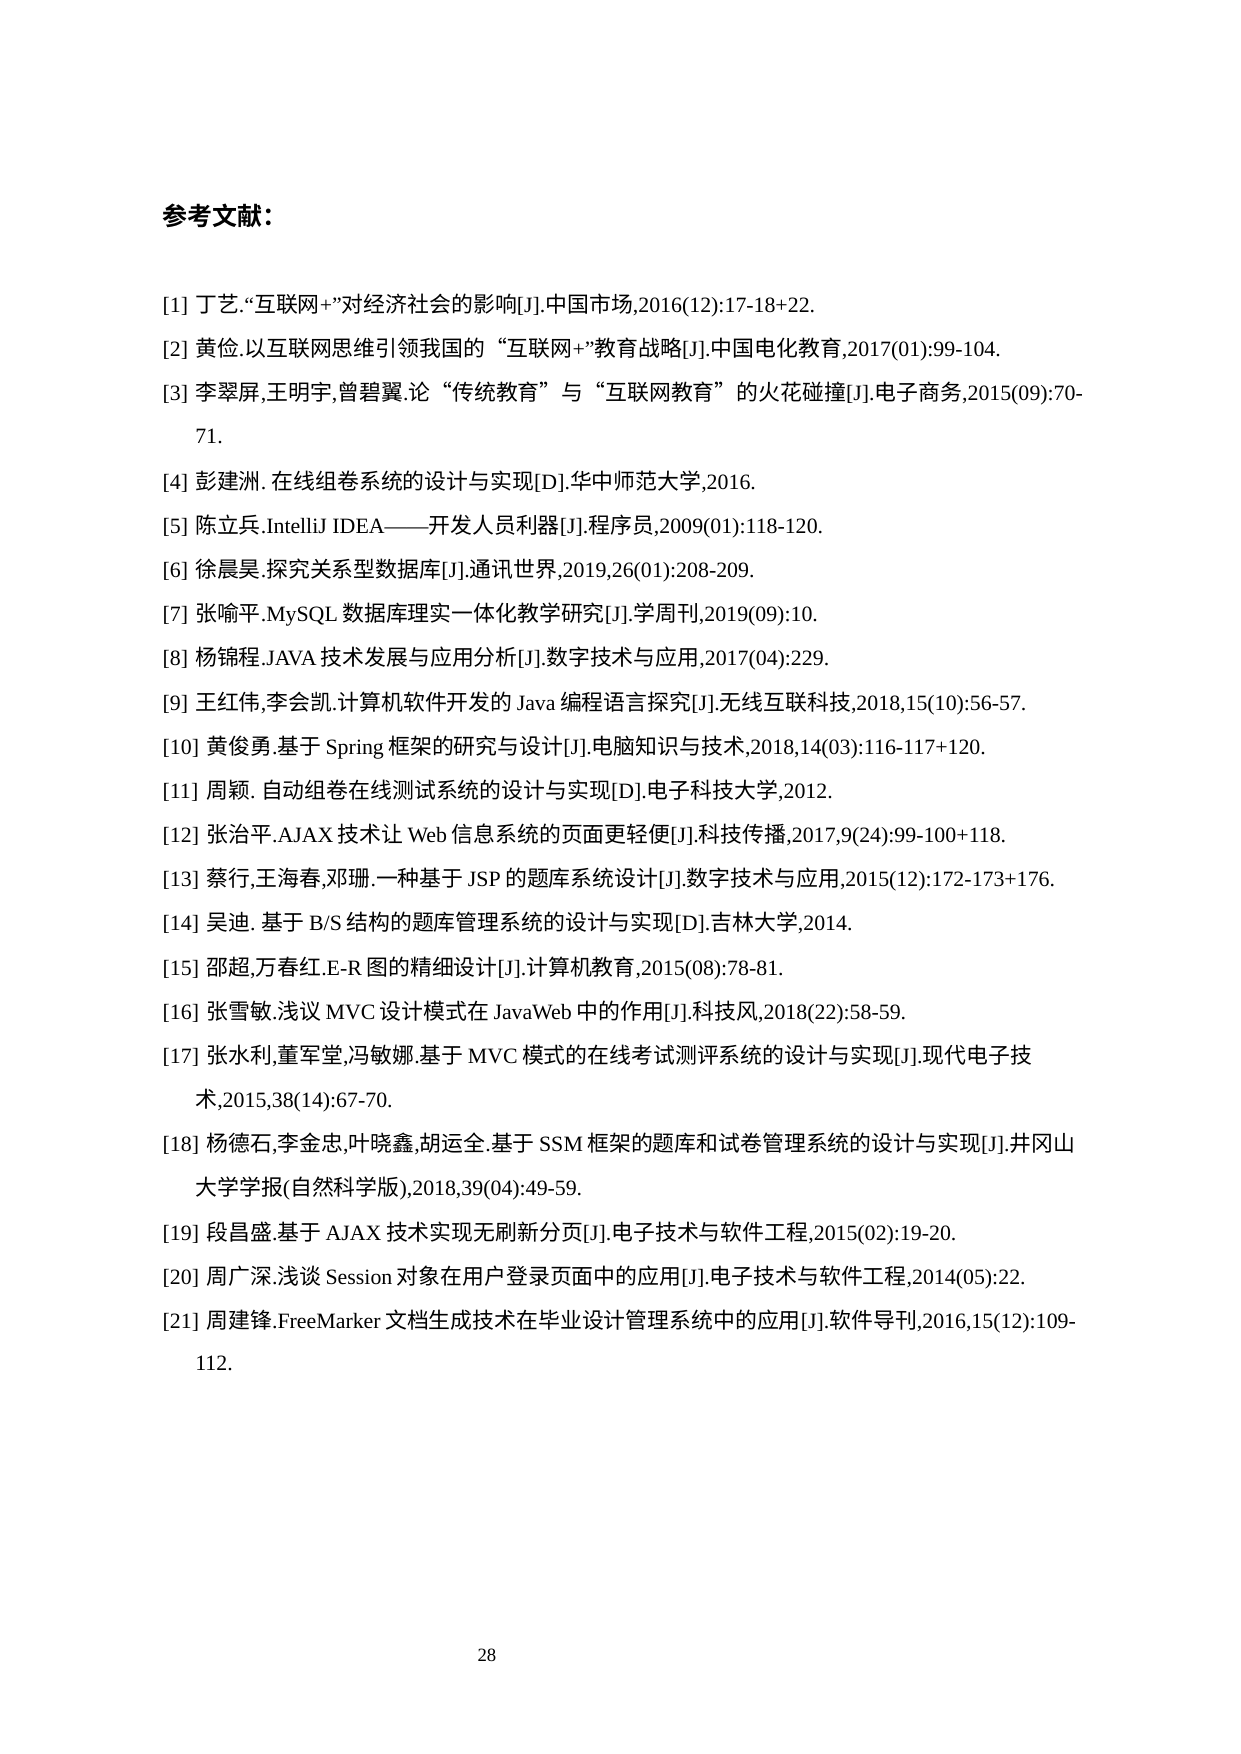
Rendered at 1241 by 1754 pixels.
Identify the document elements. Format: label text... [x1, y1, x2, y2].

list 周建锋.FreeMarker文档生成技术在毕业设计管理系统中的应用[J].软件导刊,2016,15(12):109-112. [162, 1297, 1092, 1385]
list 蔡行,王海春,邓珊.一种基于JSP的题库系统设计[J].数字技术与应用,2015(12):172-173+176. [162, 855, 1092, 899]
list 段昌盛.基于AJAX技术实现无刷新分页[J].电子技术与软件工程,2015(02):19-20. [162, 1208, 1092, 1252]
list 张水利,董军堂,冯敏娜.基于MVC模式的在线考试测评系统的设计与实现[J].现代电子技术,2015,38(14):67-70. [162, 1032, 1092, 1120]
list 杨德石,李金忠,叶晓鑫,胡运全.基于SSM框架的题库和试卷管理系统的设计与实现[J].井冈山大学学报(自然科学版),2018,39(04):49-59. [162, 1120, 1092, 1208]
list 王红伟,李会凯.计算机软件开发的Java编程语言探究[J].无线互联科技,2018,15(10):56-57. [162, 678, 1092, 722]
list 吴迪. 基于B/S结构的题库管理系统的设计与实现[D].吉林大学,2014. [162, 899, 1092, 943]
list 彭建洲. 在线组卷系统的设计与实现[D].华中师范大学,2016. [162, 457, 1092, 502]
list 周广深.浅谈Session对象在用户登录页面中的应用[J].电子技术与软件工程,2014(05):22. [162, 1252, 1092, 1297]
subtitle 参考文献： [162, 192, 1092, 237]
list 陈立兵.IntelliJ IDEA——开发人员利器[J].程序员,2009(01):118-120. [162, 502, 1092, 546]
list 张治平.AJAX技术让Web信息系统的页面更轻便[J].科技传播,2017,9(24):99-100+118. [162, 811, 1092, 855]
list 杨锦程.JAVA技术发展与应用分析[J].数字技术与应用,2017(04):229. [162, 634, 1092, 678]
list 李翠屏,王明宇,曾碧翼.论“传统教育”与“互联网教育”的火花碰撞[J].电子商务,2015(09):70-71. [162, 369, 1092, 457]
list 邵超,万春红.E-R图的精细设计[J].计算机教育,2015(08):78-81. [162, 943, 1092, 987]
list 徐晨昊.探究关系型数据库[J].通讯世界,2019,26(01):208-209. [162, 546, 1092, 590]
list 黄俭.以互联网思维引领我国的“互联网+”教育战略[J].中国电化教育,2017(01):99-104. [162, 325, 1092, 369]
list 张喻平.MySQL数据库理实一体化教学研究[J].学周刊,2019(09):10. [162, 590, 1092, 634]
list 黄俊勇.基于Spring框架的研究与设计[J].电脑知识与技术,2018,14(03):116-117+120. [162, 722, 1092, 767]
list 丁艺.“互联网+”对经济社会的影响[J].中国市场,2016(12):17-18+22. [162, 281, 1092, 325]
list 张雪敏.浅议MVC设计模式在JavaWeb中的作用[J].科技风,2018(22):58-59. [162, 987, 1092, 1032]
list 周颖. 自动组卷在线测试系统的设计与实现[D].电子科技大学,2012. [162, 767, 1092, 811]
